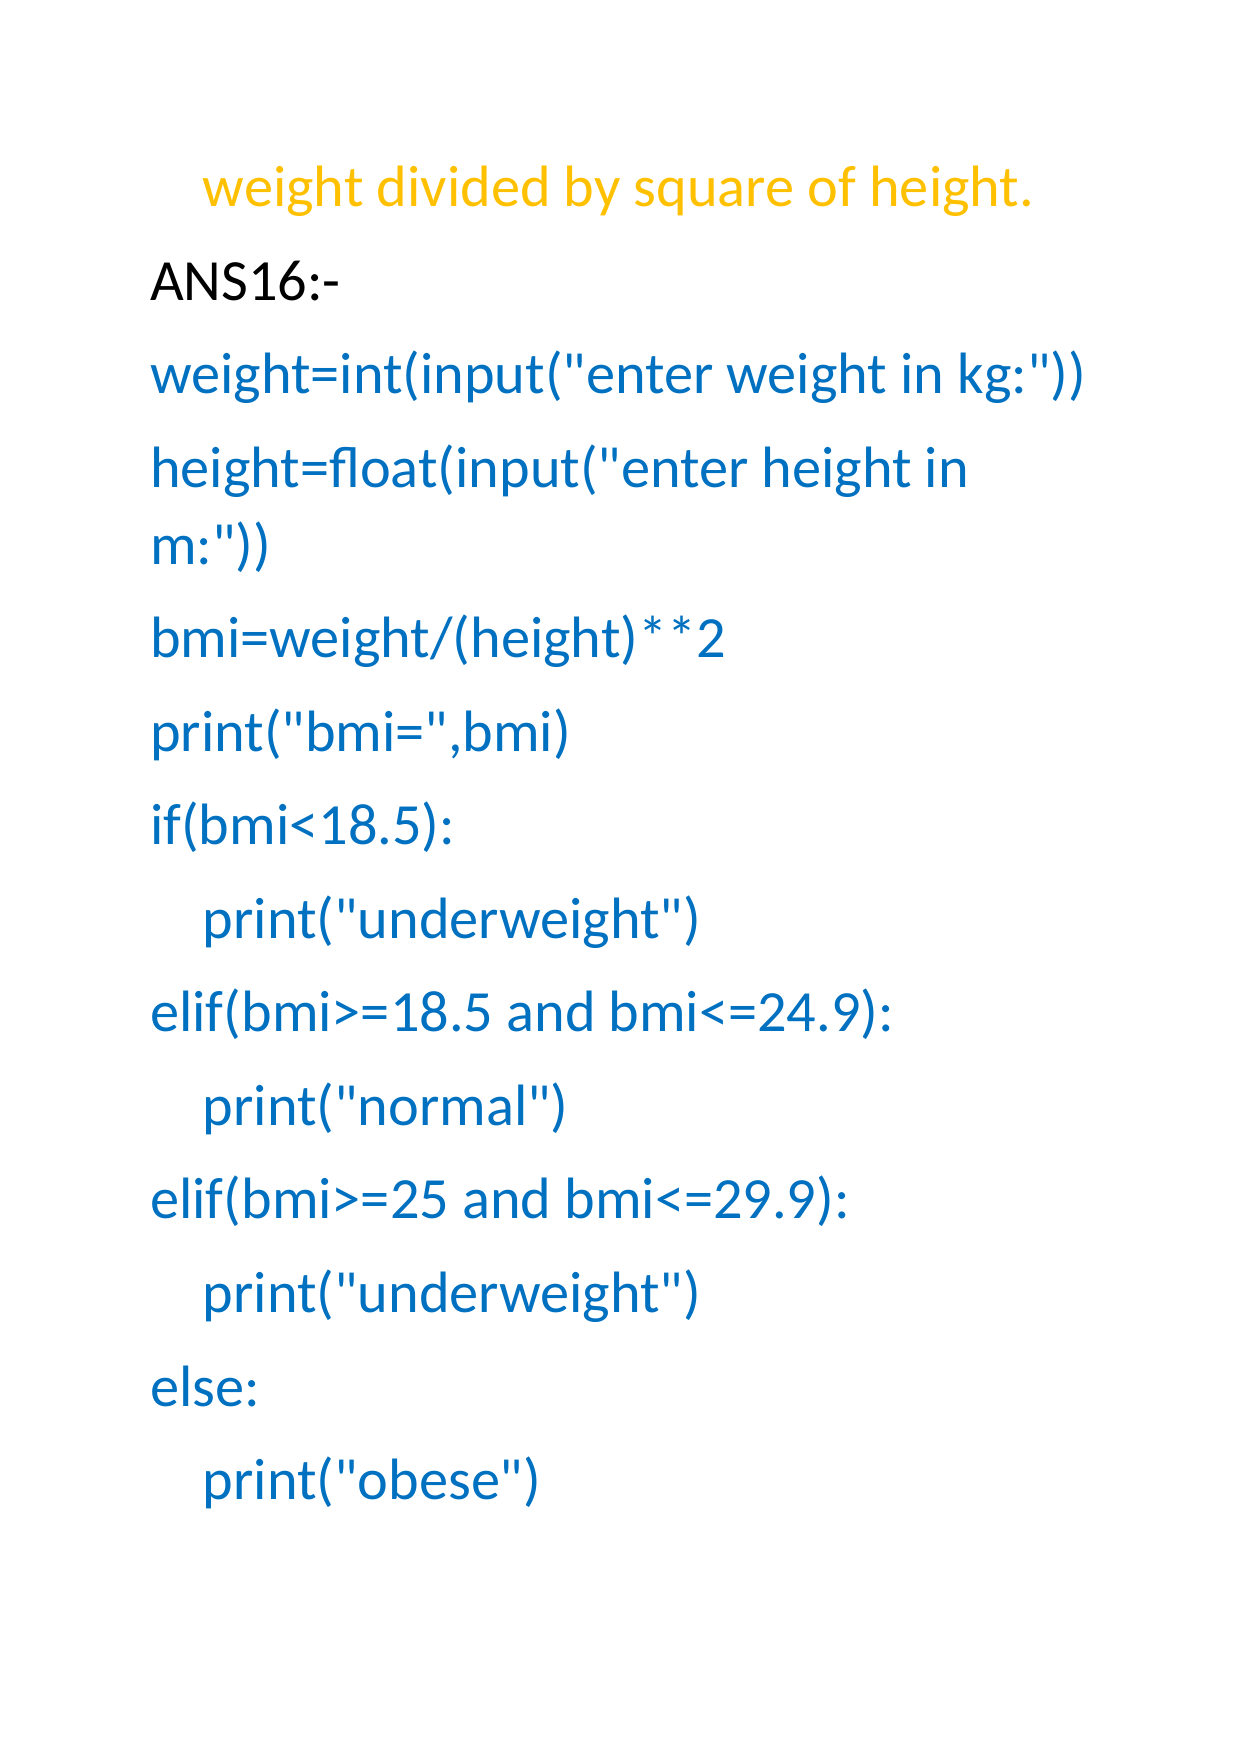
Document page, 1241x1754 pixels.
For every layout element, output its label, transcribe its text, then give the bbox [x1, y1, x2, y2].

text print("bmi=",bmi) [150, 694, 1090, 766]
text elif(bmi>=18.5 and bmi<=24.9): [150, 975, 1090, 1046]
text print("normal") [150, 1069, 1090, 1140]
text print("underweight") [150, 1256, 1090, 1327]
text height=float(input("enter height in m:")) [150, 431, 1090, 579]
text print("underweight") [150, 882, 1090, 953]
text ANS16:- [150, 243, 1090, 315]
text if(bmi<18.5): [150, 788, 1090, 859]
text weight=int(input("enter weight in kg:")) [150, 337, 1090, 408]
text else: [150, 1349, 1090, 1421]
text print("obese") [150, 1443, 1090, 1514]
text weight divided by square of height. [150, 150, 1090, 221]
text elif(bmi>=25 and bmi<=29.9): [150, 1162, 1090, 1233]
text bmi=weight/(height)**2 [150, 601, 1090, 672]
